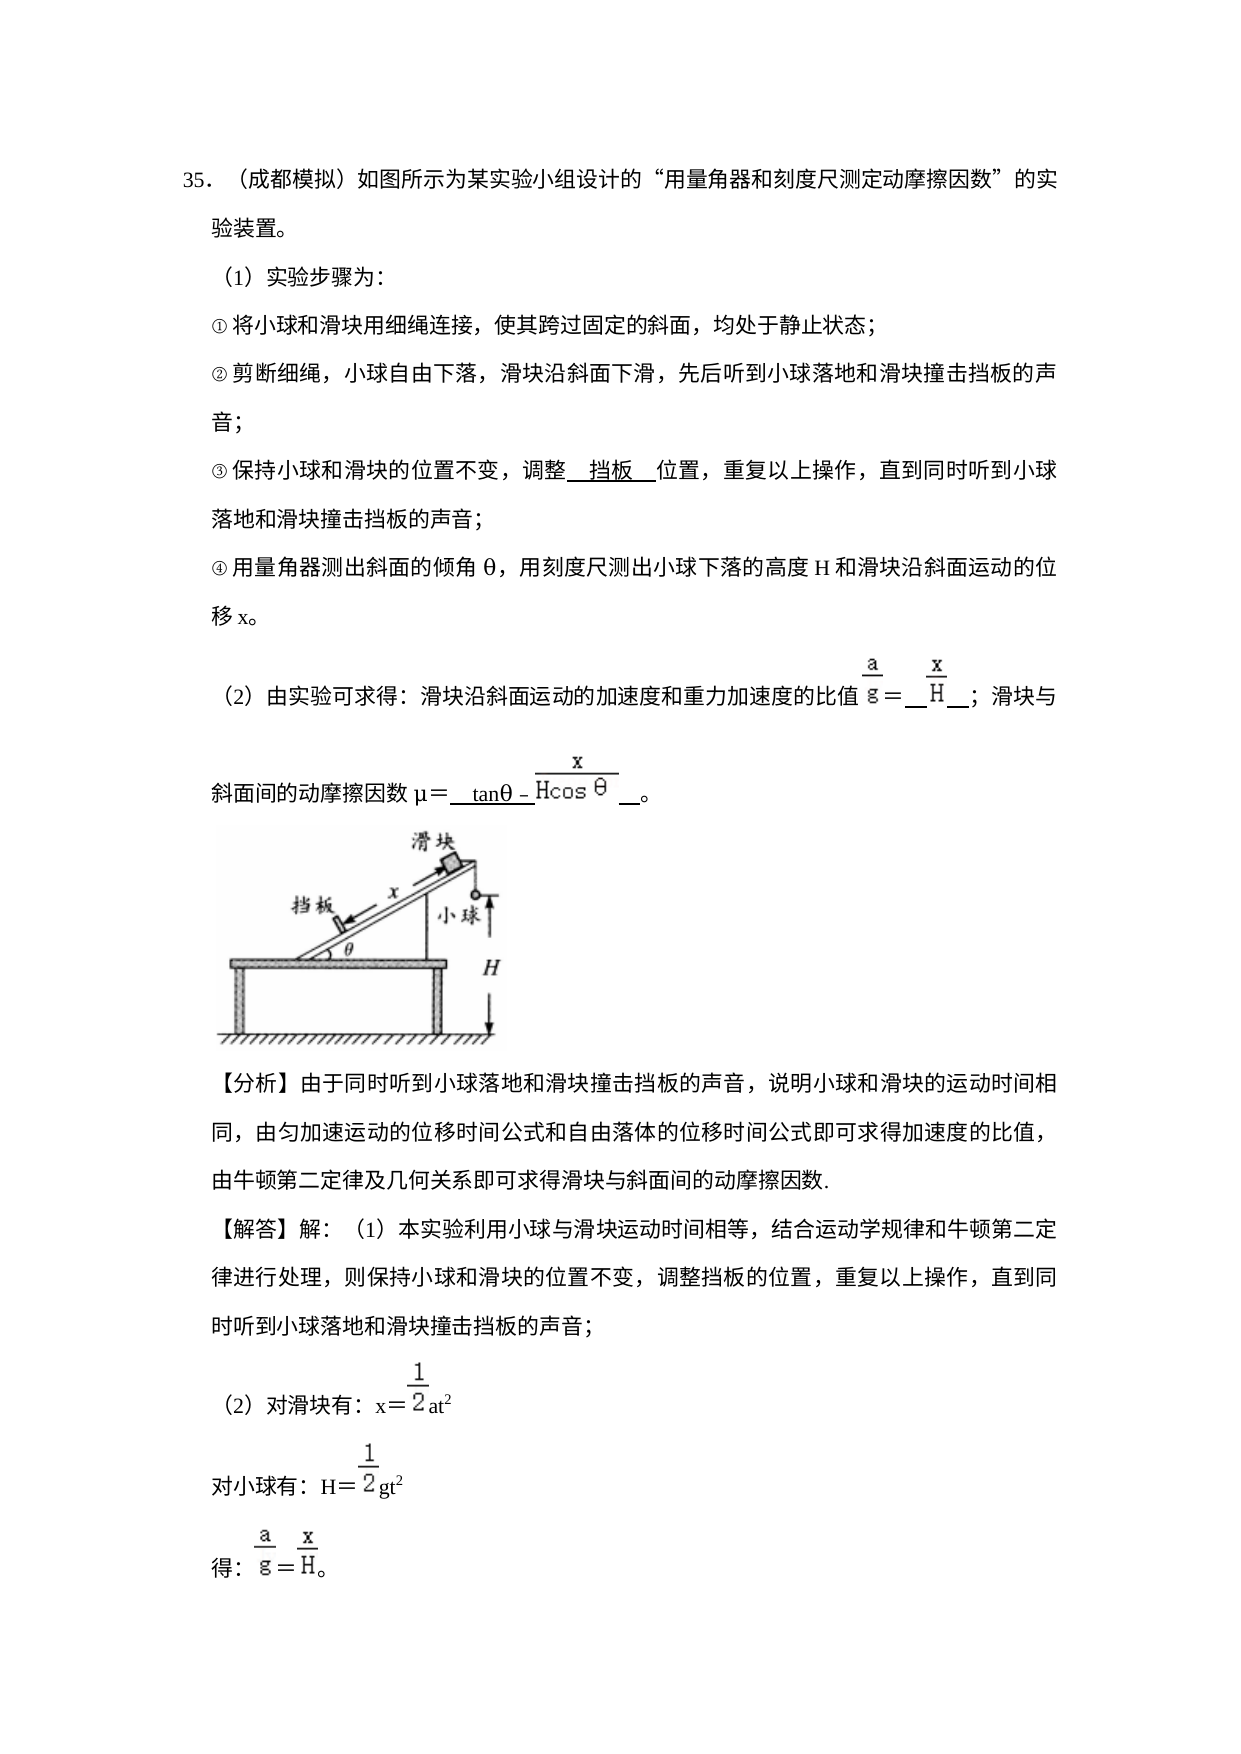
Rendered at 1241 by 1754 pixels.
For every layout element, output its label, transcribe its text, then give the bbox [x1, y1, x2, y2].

text ④用量角器测出斜面的倾角θ，用刻度尺测出小球下落的高度H和滑块沿斜面运动的位移x。 [211, 550, 1058, 631]
text ③保持小球和滑块的位置不变，调整 挡板 位置，重复以上操作，直到同时听到小球落地和滑块撞击挡板的声音； [211, 453, 1058, 534]
text ②剪断细绳，小球自由下落，滑块沿斜面下滑，先后听到小球落地和滑块撞击挡板的声音； [211, 356, 1058, 437]
text 【解答】解：（1）本实验利用小球与滑块运动时间相等，结合运动学规律和牛顿第二定律进行处理，则保持小球和滑块的位置不变，调整挡板的位置，重复以上操作，直到同时听到小球落地和滑块撞击挡板的声音； [211, 1211, 1058, 1341]
text 对小球有：H＝gt2 [211, 1438, 1058, 1503]
picture [297, 1521, 318, 1577]
text ①将小球和滑块用细绳连接，使其跨过固定的斜面，均处于静止状态； [211, 307, 1058, 340]
picture [254, 1519, 276, 1577]
picture [862, 648, 883, 705]
picture [407, 1358, 429, 1414]
picture [535, 746, 619, 802]
text （2）由实验可求得：滑块沿斜面运动的加速度和重力加速度的比值＝ ；滑块与斜面间的动摩擦因数μ＝ tanθ﹣ 。 [211, 647, 1058, 809]
picture [358, 1439, 379, 1495]
picture [926, 649, 947, 705]
text 得：＝。 [211, 1519, 1058, 1584]
text （1）实验步骤为： [211, 259, 1058, 292]
text （2）对滑块有：x＝at2 [211, 1357, 1058, 1422]
picture [211, 825, 507, 1051]
text 35．（成都模拟）如图所示为某实验小组设计的“用量角器和刻度尺测定动摩擦因数”的实验装置。 [183, 162, 1058, 243]
text 【分析】由于同时听到小球落地和滑块撞击挡板的声音，说明小球和滑块的运动时间相同，由匀加速运动的位移时间公式和自由落体的位移时间公式即可求得加速度的比值，由牛顿第二定律及几何关系即可求得滑块与斜面间的动摩擦因数. [211, 1065, 1058, 1195]
